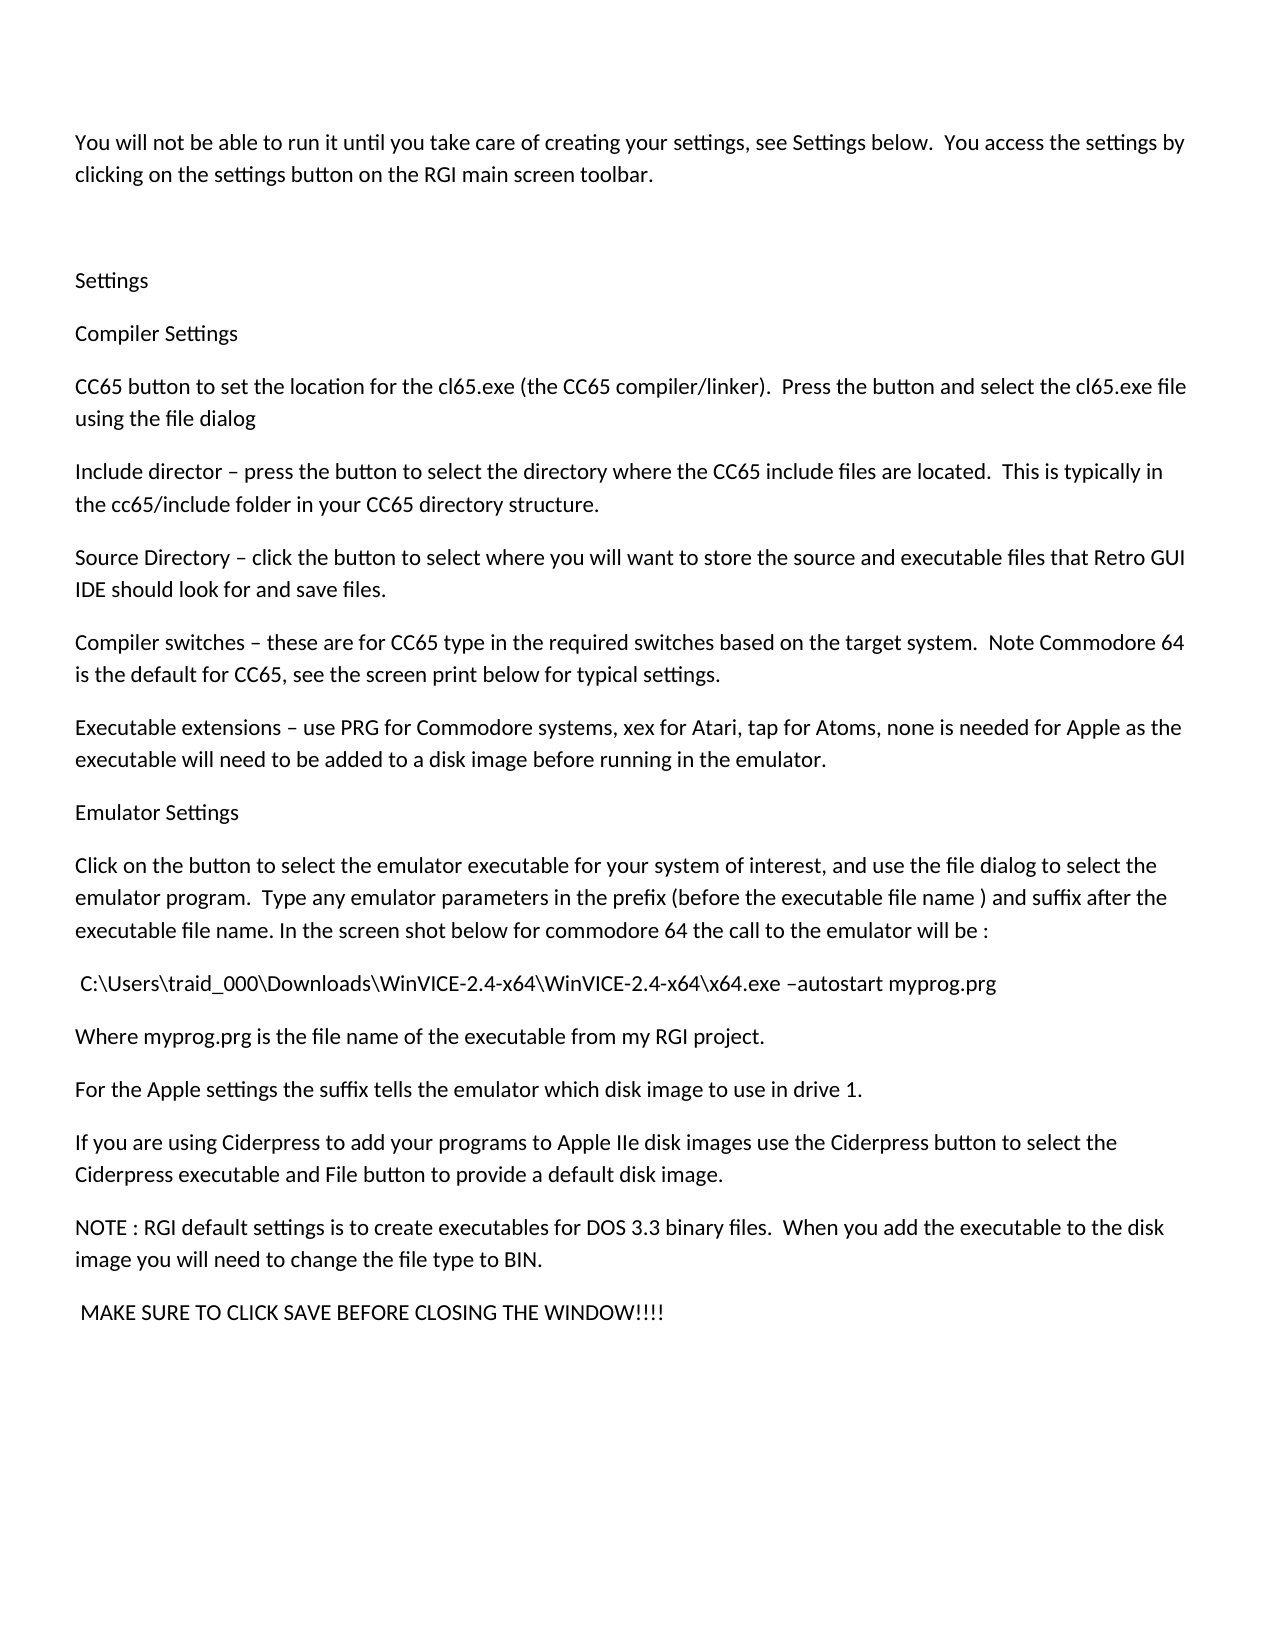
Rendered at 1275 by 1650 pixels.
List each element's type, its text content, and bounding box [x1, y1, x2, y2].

text CC65 button to set the location for the cl65.exe (the CC65 compiler/linker). Press the button and select the cl65.exe file using the file dialog [75, 372, 1200, 432]
text Include director – press the button to select the directory where the CC65 include files are located. This is typically in the cc65/include folder in your CC65 directory structure. [75, 457, 1200, 518]
text Settings [75, 266, 1200, 294]
text Compiler switches – these are for CC65 type in the required switches based on the target system. Note Commodore 64 is the default for CC65, see the screen print below for typical settings. [75, 628, 1200, 688]
text NOTE : RGI default settings is to create executables for DOS 3.3 binary files. When you add the executable to the disk image you will need to change the file type to BIN. [75, 1213, 1200, 1273]
text You will not be able to run it until you take care of creating your settings, see Settings below. You access the settings by clicking on the settings button on the RGI main screen toolbar. [75, 128, 1200, 188]
text Compiler Settings [75, 319, 1200, 347]
text Executable extensions – use PRG for Commodore systems, xex for Atari, tap for Atoms, none is needed for Apple as the executable will need to be added to a disk image before running in the emulator. [75, 713, 1200, 773]
text For the Apple settings the suffix tells the emulator which disk image to use in drive 1. [75, 1075, 1200, 1103]
text Source Directory – click the button to select where you will want to store the source and executable files that Retro GUI IDE should look for and save files. [75, 543, 1200, 603]
text Where myprog.prg is the file name of the executable from my RGI project. [75, 1022, 1200, 1050]
text Click on the button to select the emulator executable for your system of interest, and use the file dialog to select the emulator program. Type any emulator parameters in the prefix (before the executable file name ) and suffix after the executable file name. In the screen shot below for commodore 64 the call to the emulator will be : [75, 851, 1200, 944]
text If you are using Ciderpress to add your programs to Apple IIe disk images use the Ciderpress button to select the Ciderpress executable and File button to provide a default disk image. [75, 1128, 1200, 1188]
text Emulator Settings [75, 798, 1200, 826]
text C:\Users\traid_000\Downloads\WinVICE-2.4-x64\WinVICE-2.4-x64\x64.exe –autostart myprog.prg [75, 969, 1200, 997]
text MAKE SURE TO CLICK SAVE BEFORE CLOSING THE WINDOW!!!! [75, 1298, 1200, 1326]
